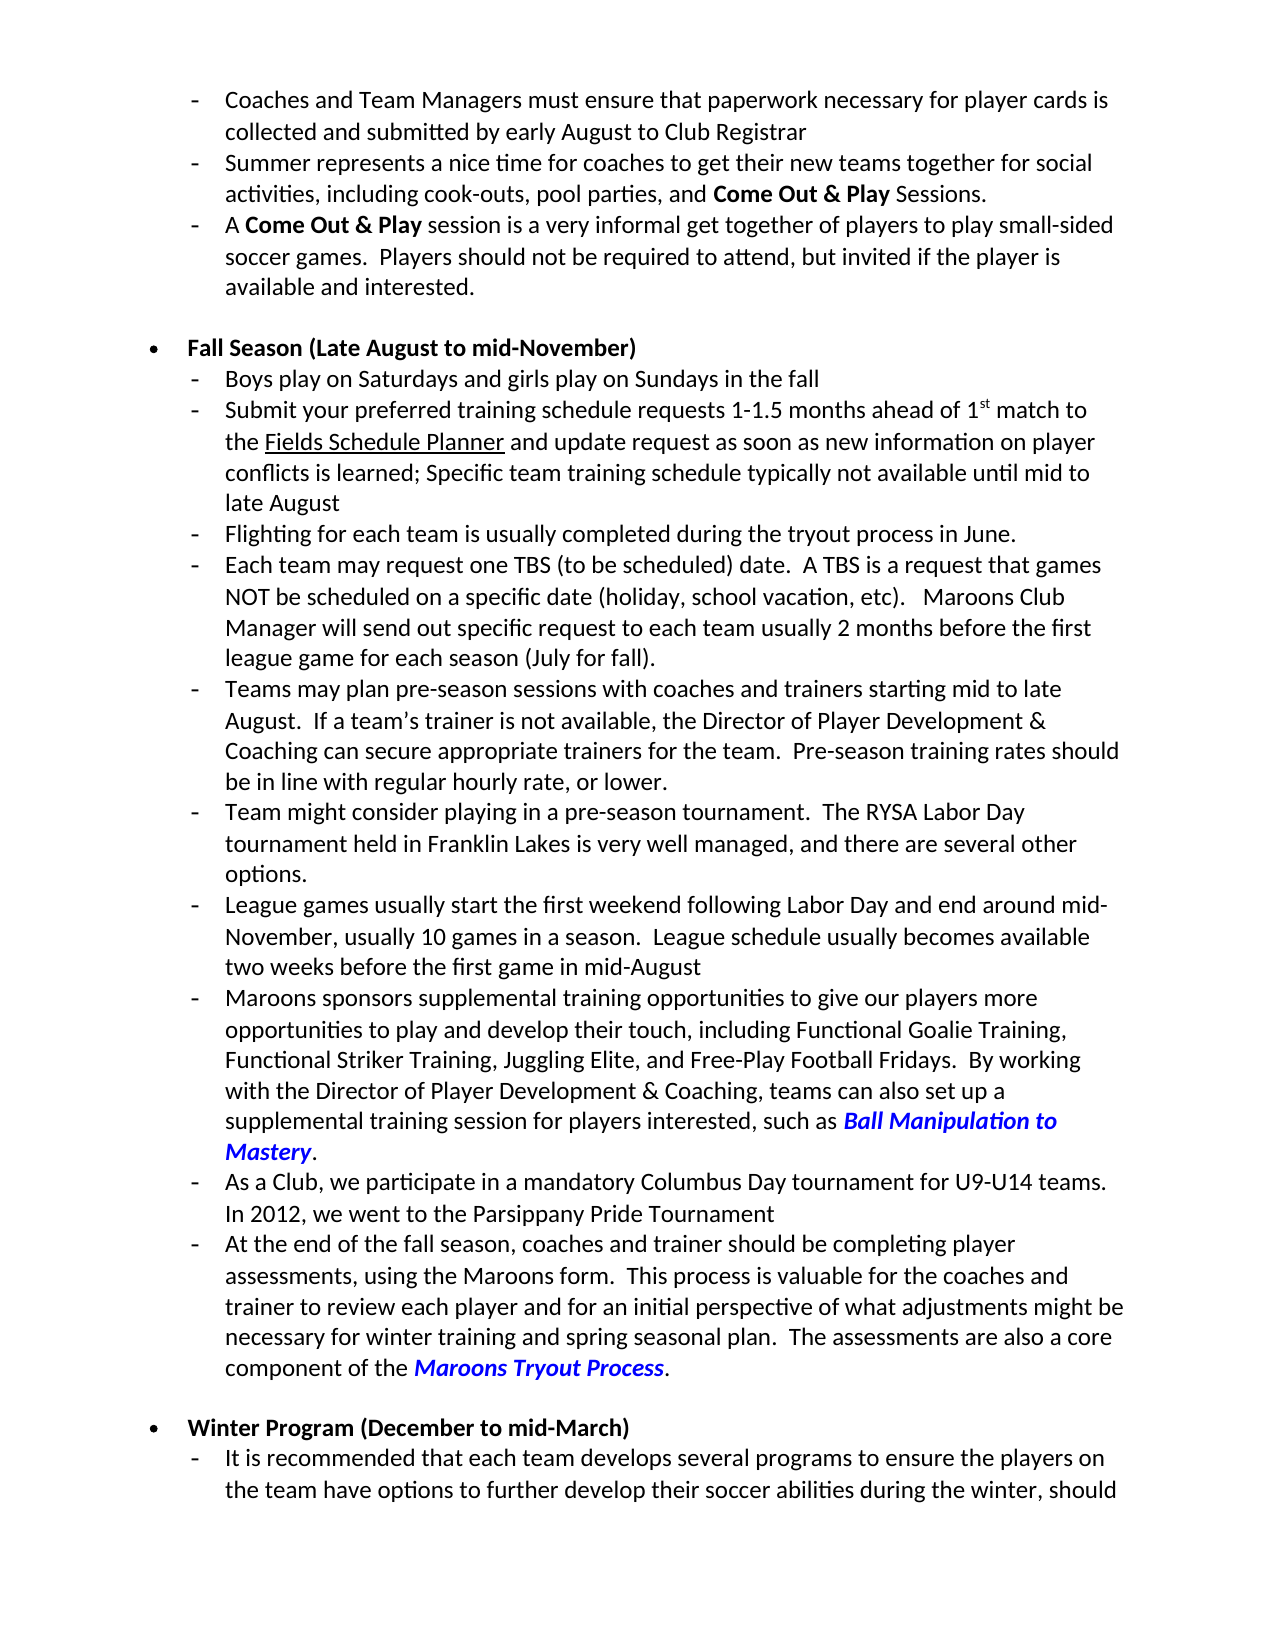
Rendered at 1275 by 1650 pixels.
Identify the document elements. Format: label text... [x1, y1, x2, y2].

list Winter Program (December to mid-March) [150, 1412, 1125, 1442]
list Teams may plan pre-season sessions with coaches and trainers starting mid to late August. If a team’s trainer is not available, the Director of Player Development & Coaching can secure appropriate trainers for the team. Pre-season training rates should be in line with regular hourly rate, or lower. [187, 673, 1125, 796]
list As a Club, we participate in a mandatory Columbus Day tournament for U9-U14 teams. In 2012, we went to the Parsippany Pride Tournament [187, 1166, 1125, 1229]
list At the end of the fall season, coaches and trainer should be completing player assessments, using the Maroons form. This process is valuable for the coaches and trainer to review each player and for an initial perspective of what adjustments might be necessary for winter training and spring seasonal plan. The assessments are also a core component of the Maroons Tryout Process. [187, 1229, 1125, 1382]
list A Come Out & Play session is a very informal get together of players to play small-sided soccer games. Players should not be required to attend, but invited if the player is available and interested. [187, 209, 1125, 302]
list Submit your preferred training schedule requests 1-1.5 months ahead of 1st match to the Fields Schedule Planner and update request as soon as new information on player conflicts is learned; Specific team training schedule typically not available until mid to late August [187, 394, 1125, 518]
list Flighting for each team is usually completed during the tryout process in June. [187, 518, 1125, 550]
list Maroons sponsors supplemental training opportunities to give our players more opportunities to play and develop their touch, including Functional Goalie Training, Functional Striker Training, Juggling Elite, and Free-Play Football Fridays. By working with the Director of Player Development & Coaching, teams can also set up a supplemental training session for players interested, such as Ball Manipulation to Mastery. [187, 982, 1125, 1166]
list League games usually start the first weekend following Labor Day and end around mid-November, usually 10 games in a season. League schedule usually becomes available two weeks before the first game in mid-August [187, 889, 1125, 982]
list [187, 1442, 1125, 1504]
list Boys play on Saturdays and girls play on Sundays in the fall [187, 363, 1125, 394]
list Fall Season (Late August to mid-November) [150, 332, 1125, 363]
list Coaches and Team Managers must ensure that paperwork necessary for player cards is collected and submitted by early August to Club Registrar [187, 84, 1125, 147]
list Summer represents a nice time for coaches to get their new teams together for social activities, including cook-outs, pool parties, and Come Out & Play Sessions. [187, 147, 1125, 209]
list Each team may request one TBS (to be scheduled) date. A TBS is a request that games NOT be scheduled on a specific date (holiday, school vacation, etc). Maroons Club Manager will send out specific request to each team usually 2 months before the first league game for each season (July for fall). [187, 550, 1125, 673]
list Team might consider playing in a pre-season tournament. The RYSA Labor Day tournament held in Franklin Lakes is very well managed, and there are several other options. [187, 796, 1125, 889]
